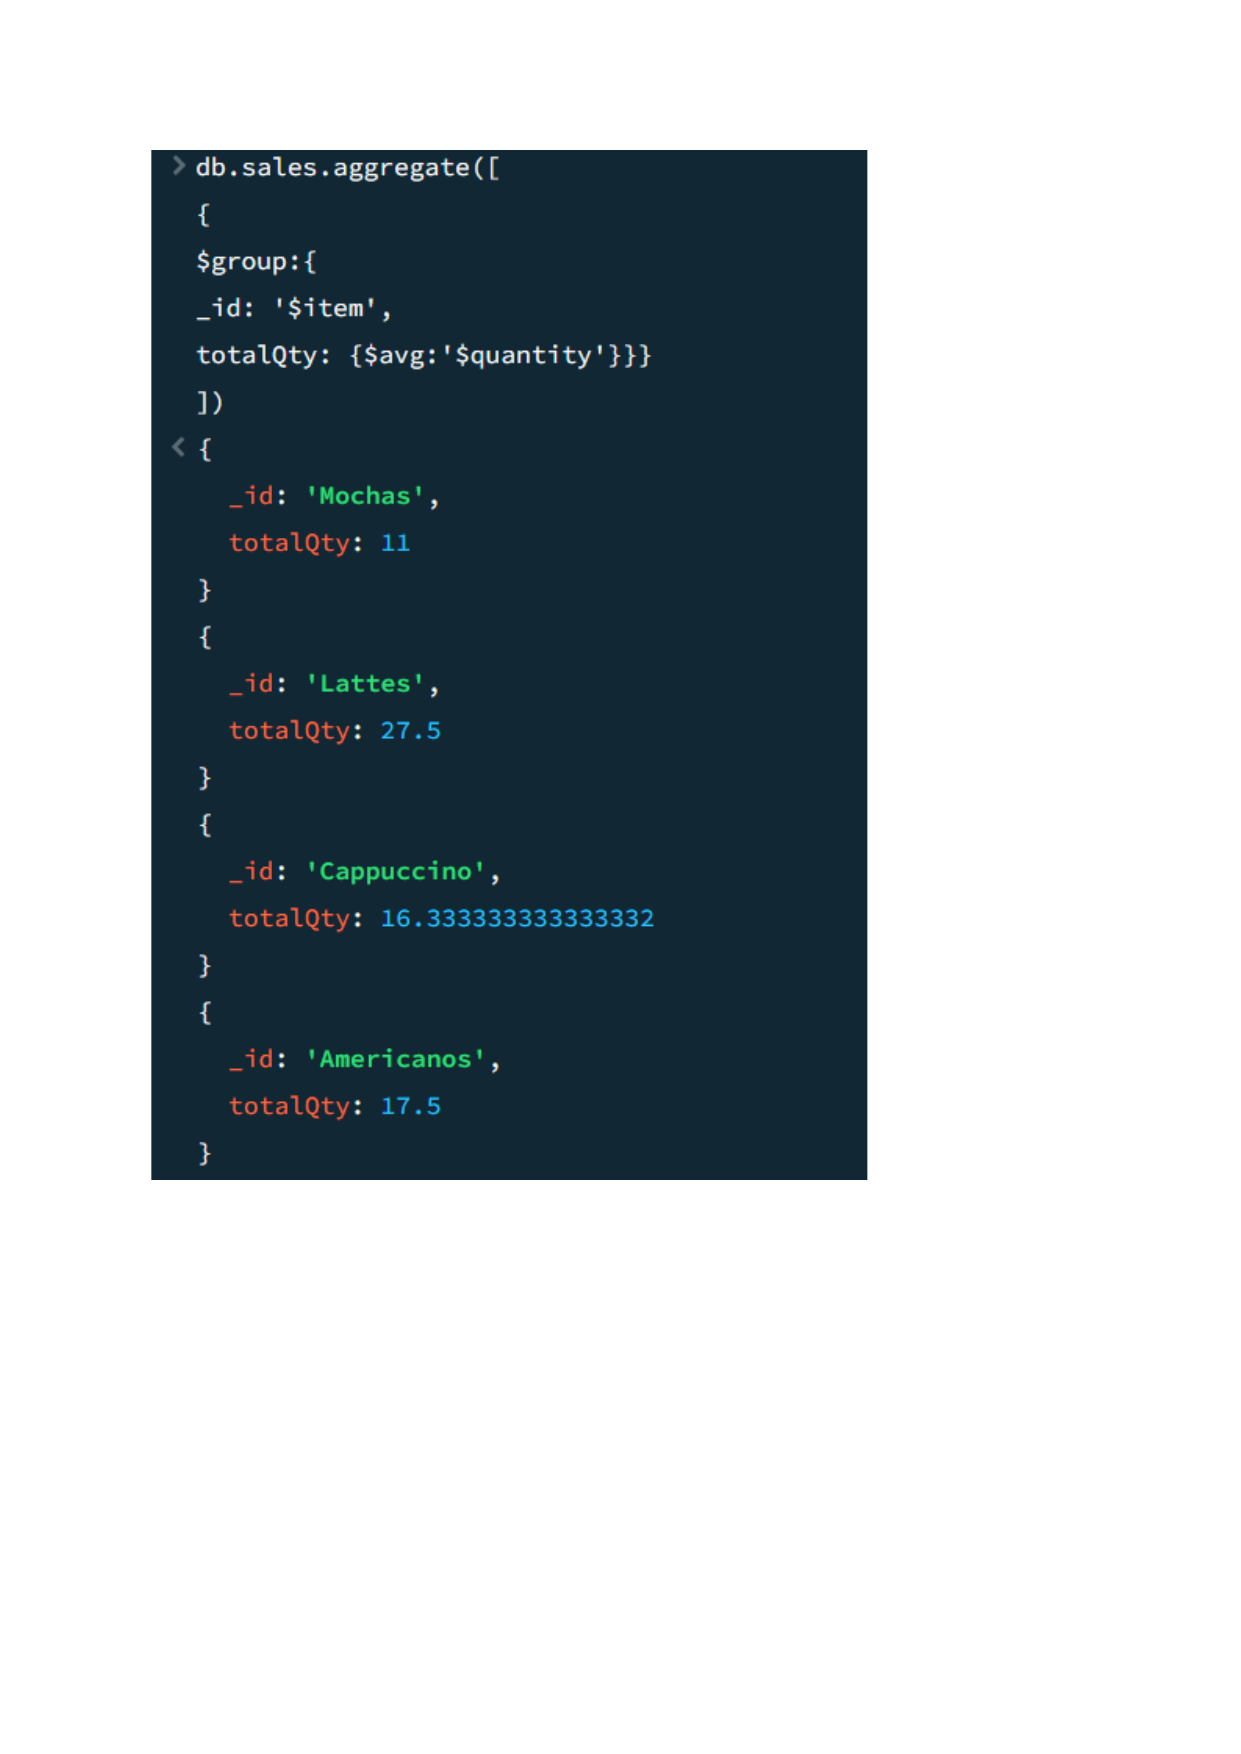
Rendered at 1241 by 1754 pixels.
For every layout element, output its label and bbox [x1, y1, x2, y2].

picture [150, 150, 868, 1180]
